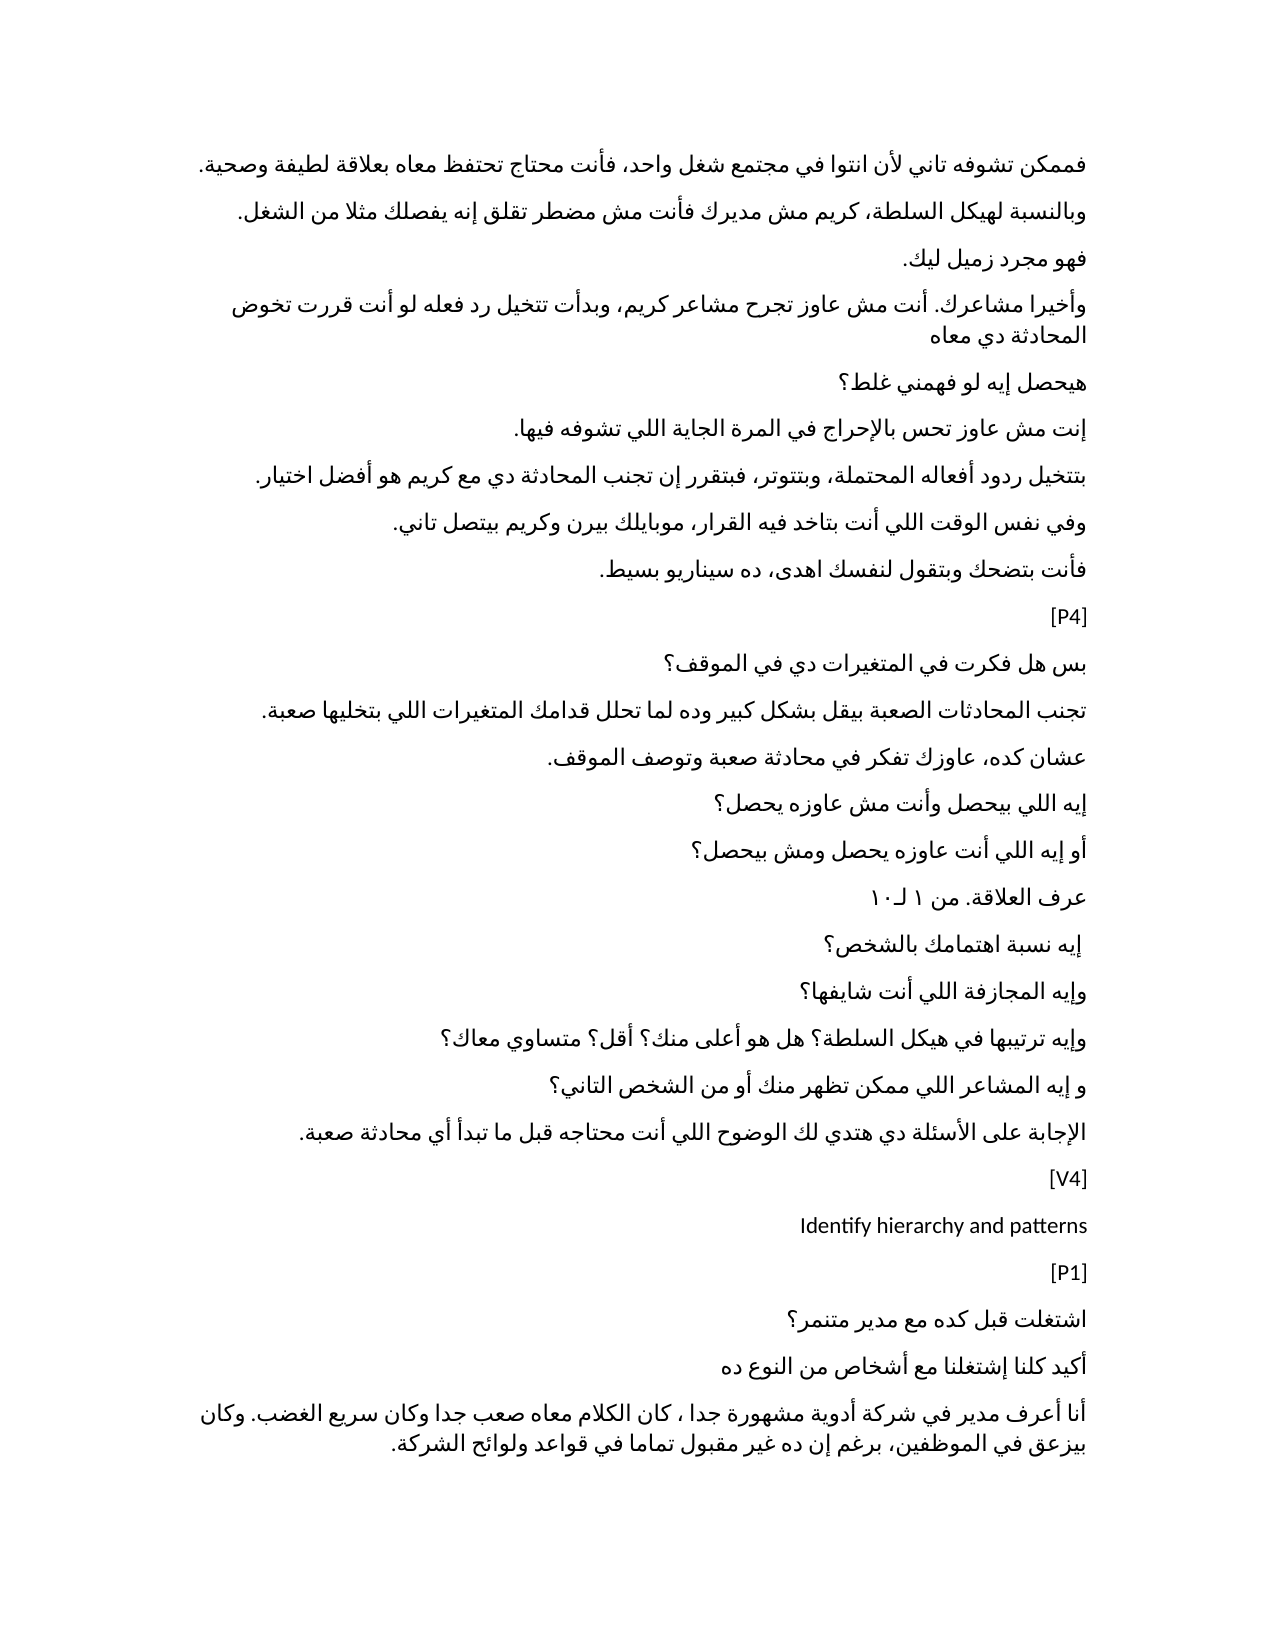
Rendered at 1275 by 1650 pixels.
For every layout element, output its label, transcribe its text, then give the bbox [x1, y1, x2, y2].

text [P4] [187, 602, 1087, 630]
text Identify hierarchy and patterns [187, 1211, 1087, 1239]
text فهو مجرد زميل ليك. [187, 244, 1087, 272]
text بس هل فكرت في المتغيرات دي في الموقف؟ [187, 649, 1087, 677]
text و إيه المشاعر اللي ممكن تظهر منك أو من الشخص التاني؟ [187, 1071, 1087, 1099]
text وأخيرا مشاعرك. أنت مش عاوز تجرح مشاعر كريم، وبدأت تتخيل رد فعله لو أنت قررت تخوض المحادثة دي معاه [187, 291, 1087, 349]
text [P1] [187, 1258, 1087, 1286]
text الإجابة على الأسئلة دي هتدي لك الوضوح اللي أنت محتاجه قبل ما تبدأ أي محادثة صعبة. [187, 1118, 1087, 1146]
text وإيه ترتيبها في هيكل السلطة؟ هل هو أعلى منك؟ أقل؟ متساوي معاك؟ [187, 1024, 1087, 1052]
text وإيه المجازفة اللي أنت شايفها؟ [187, 977, 1087, 1005]
text اشتغلت قبل كده مع مدير متنمر؟ [187, 1305, 1087, 1333]
text عشان كده، عاوزك تفكر في محادثة صعبة وتوصف الموقف. [187, 743, 1087, 771]
text أنا أعرف مدير في شركة أدوية مشهورة جدا ، كان الكلام معاه صعب جدا وكان سريع الغضب. وكان بيزعق في الموظفين، برغم إن ده غير مقبول تماما في قواعد ولوائح الشركة. [187, 1399, 1087, 1457]
text إيه نسبة اهتمامك بالشخص؟ [187, 930, 1087, 958]
text وفي نفس الوقت اللي أنت بتاخد فيه القرار، موبايلك بيرن وكريم بيتصل تاني. [187, 508, 1087, 536]
text عرف العلاقة. من ١ لـ١٠ [187, 883, 1087, 911]
text أكيد كلنا إشتغلنا مع أشخاص من النوع ده [187, 1352, 1087, 1380]
text إنت مش عاوز تحس بالإحراج في المرة الجاية اللي تشوفه فيها. [187, 414, 1087, 443]
text فأنت بتضحك وبتقول لنفسك اهدى، ده سيناريو بسيط. [187, 555, 1087, 583]
text أو إيه اللي أنت عاوزه يحصل ومش بيحصل؟ [187, 836, 1087, 864]
text تجنب المحادثات الصعبة بيقل بشكل كبير وده لما تحلل قدامك المتغيرات اللي بتخليها صعبة. [187, 696, 1087, 724]
text هيحصل إيه لو فهمني غلط؟ [187, 368, 1087, 396]
text إيه اللي بيحصل وأنت مش عاوزه يحصل؟ [187, 789, 1087, 818]
text فممكن تشوفه تاني لأن انتوا في مجتمع شغل واحد، فأنت محتاج تحتفظ معاه بعلاقة لطيفة وصحية. [187, 150, 1087, 178]
text وبالنسبة لهيكل السلطة، كريم مش مديرك فأنت مش مضطر تقلق إنه يفصلك مثلا من الشغل. [187, 197, 1087, 225]
text [V4] [187, 1164, 1087, 1193]
text بتتخيل ردود أفعاله المحتملة، وبتتوتر، فبتقرر إن تجنب المحادثة دي مع كريم هو أفضل اختيار. [187, 461, 1087, 489]
